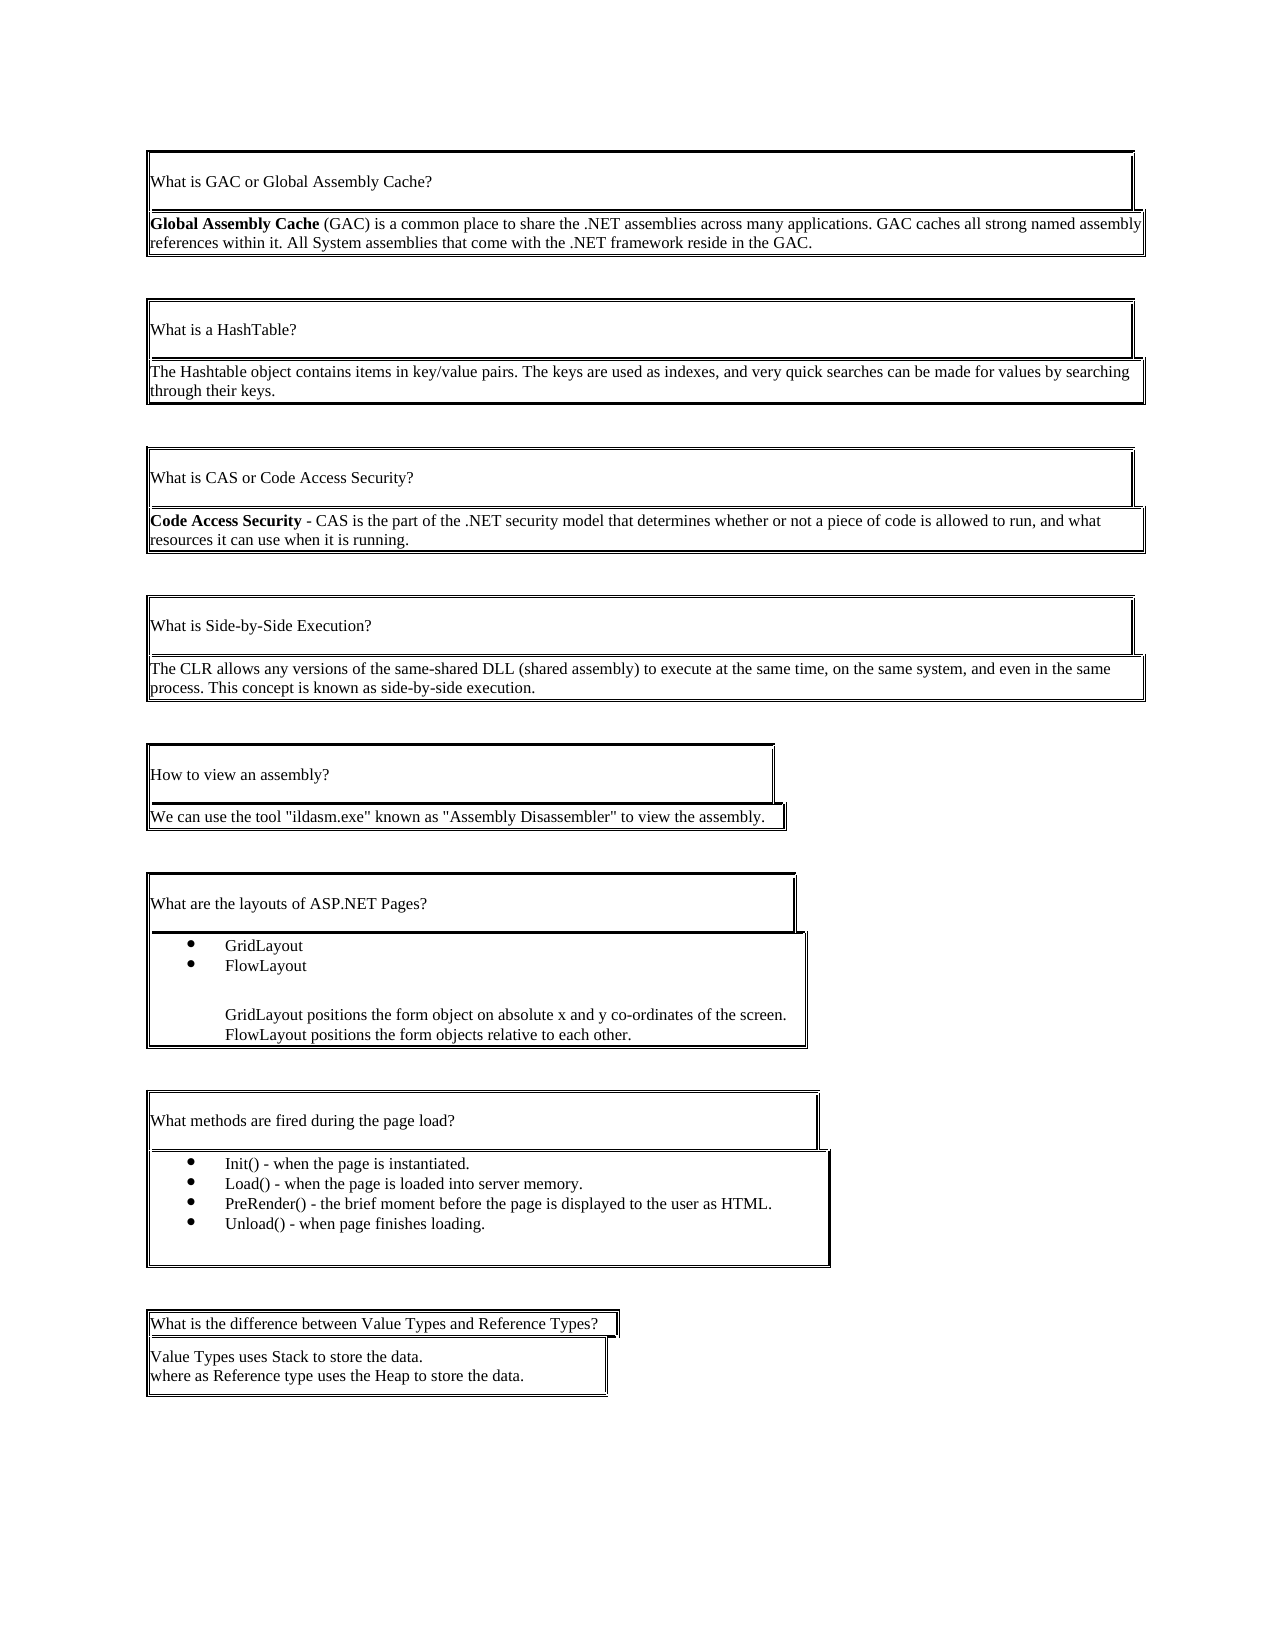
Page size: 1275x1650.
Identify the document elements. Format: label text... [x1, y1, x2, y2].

table_header What is GAC or Global Assembly Cache? [150, 153, 1133, 209]
table_header What is a HashTable? [150, 302, 1133, 357]
table_header What is the difference between Value Types and Reference Types? [150, 1313, 616, 1334]
table_cell The CLR allows any versions of the same-shared DLL (shared assembly) to execute at the same time, on the same system, and even in the same process. This concept is known as side-by-side execution. [148, 654, 1144, 698]
table_cell GridLayout FlowLayout GridLayout positions the form object on absolute x and y co-ordinates of the screen. FlowLayout positions the form objects relative to each other. [150, 931, 806, 1045]
table_header What is CAS or Code Access Security? [150, 450, 1133, 506]
table_cell Code Access Security - CAS is the part of the .NET security model that determines whether or not a piece of code is allowed to run, and what resources it can use when it is running. [148, 506, 1144, 550]
table_header What are the layouts of ASP.NET Pages? [150, 875, 795, 931]
table_header How to view an assembly? [150, 746, 773, 802]
table_cell We can use the tool "ildasm.exe" known as "Assembly Disassembler" to view the assembly. [150, 802, 785, 827]
table_cell Global Assembly Cache (GAC) is a common place to share the .NET assemblies across many applications. GAC caches all strong named assembly references within it. All System assemblies that come with the .NET framework reside in the GAC. [150, 209, 1144, 254]
table_header What methods are fired during the page load? [150, 1093, 818, 1149]
table_cell Init() - when the page is instantiated. Load() - when the page is loaded into server memory. PreRender() - the brief moment before the page is displayed to the user as HTML. Unload() - when page finishes loading. [148, 1149, 829, 1264]
table_header What is Side-by-Side Execution? [150, 598, 1133, 654]
table_cell The Hashtable object contains items in key/value pairs. The keys are used as indexes, and very quick searches can be made for values by searching through their keys. [150, 357, 1144, 402]
table_cell Value Types uses Stack to store the data. where as Reference type uses the Heap to store the data. [150, 1335, 606, 1394]
